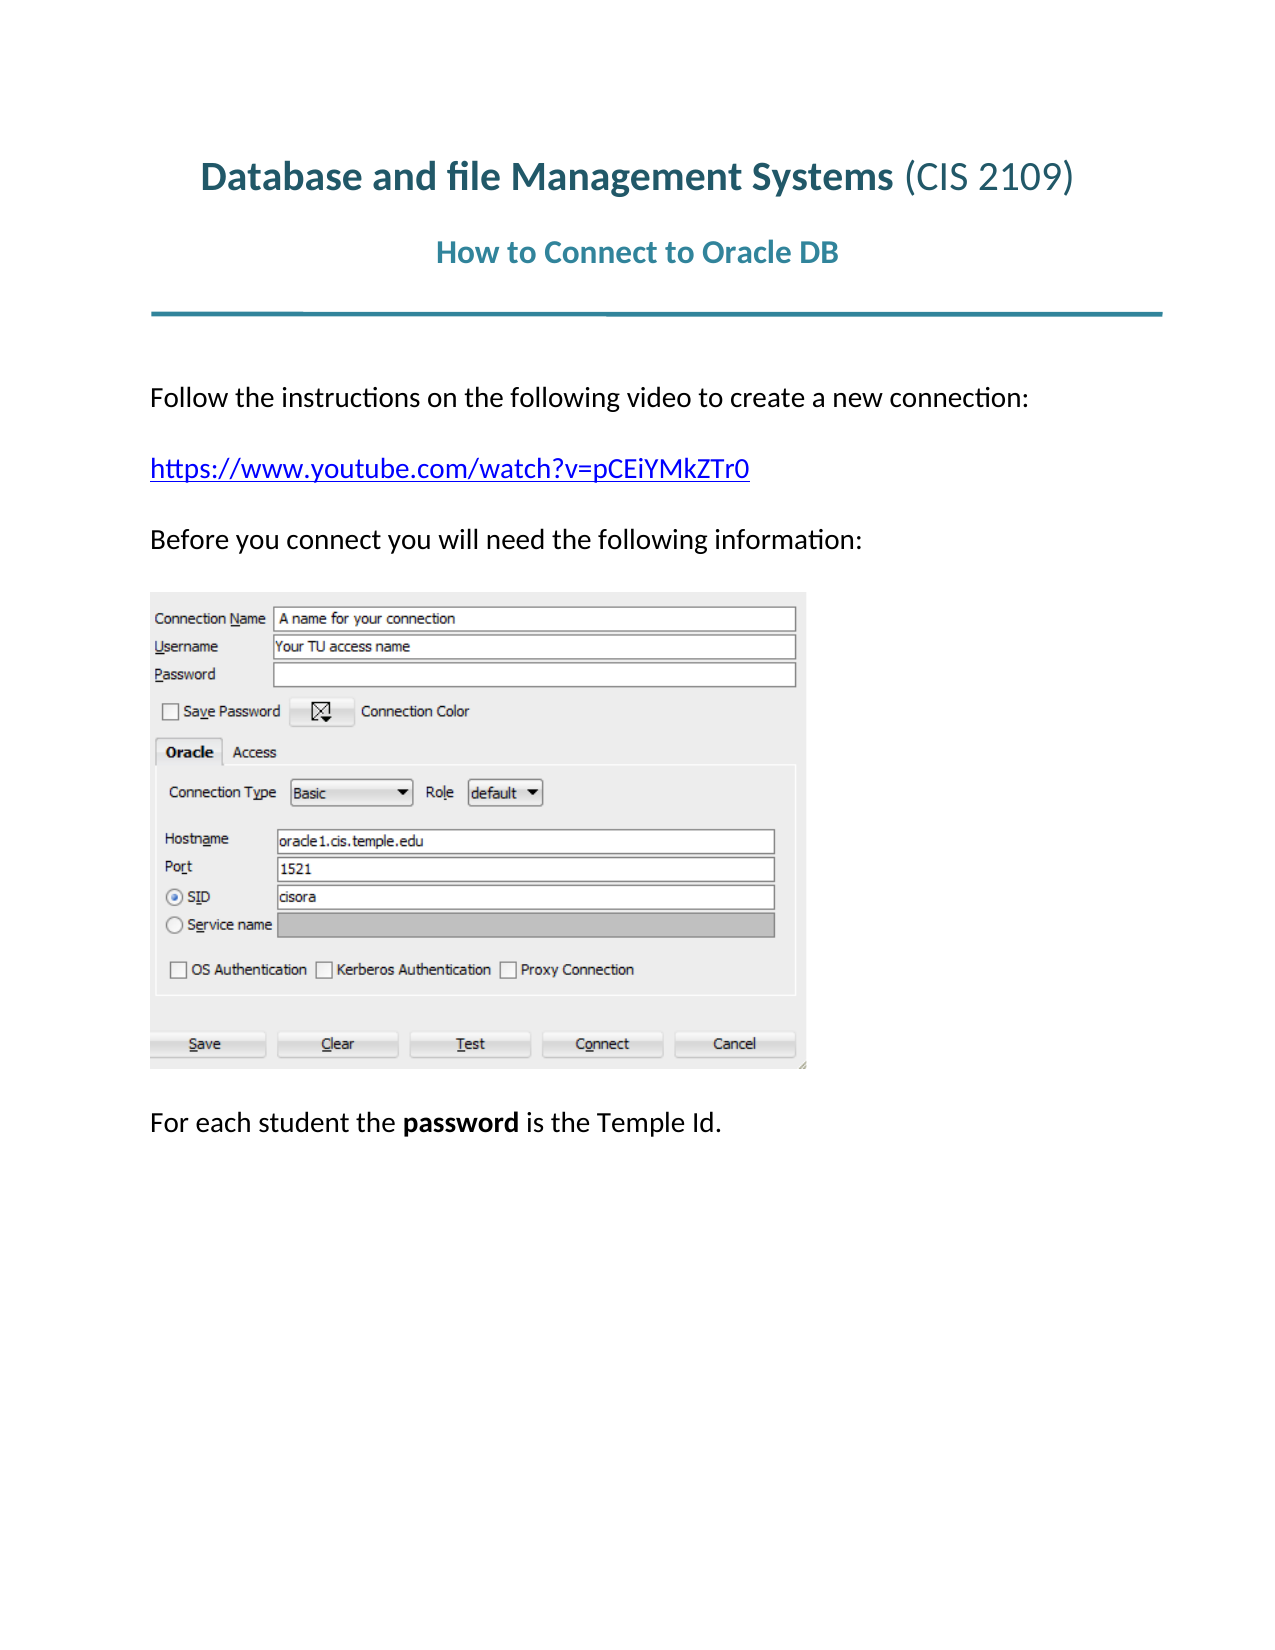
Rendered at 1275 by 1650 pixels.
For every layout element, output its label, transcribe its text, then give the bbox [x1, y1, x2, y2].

picture [150, 592, 807, 1069]
text https://www.youtube.com/watch?v=pCEiYMkZTr0 [150, 450, 1125, 486]
text Follow the instructions on the following video to create a new connection: [150, 379, 1125, 414]
text For each student the password is the Temple Id. [150, 1104, 1125, 1140]
text How to Connect to Oracle DB [150, 231, 1125, 272]
text Database and file Management Systems (CIS 2109) [150, 150, 1125, 201]
text Before you connect you will need the following information: [150, 521, 1125, 557]
